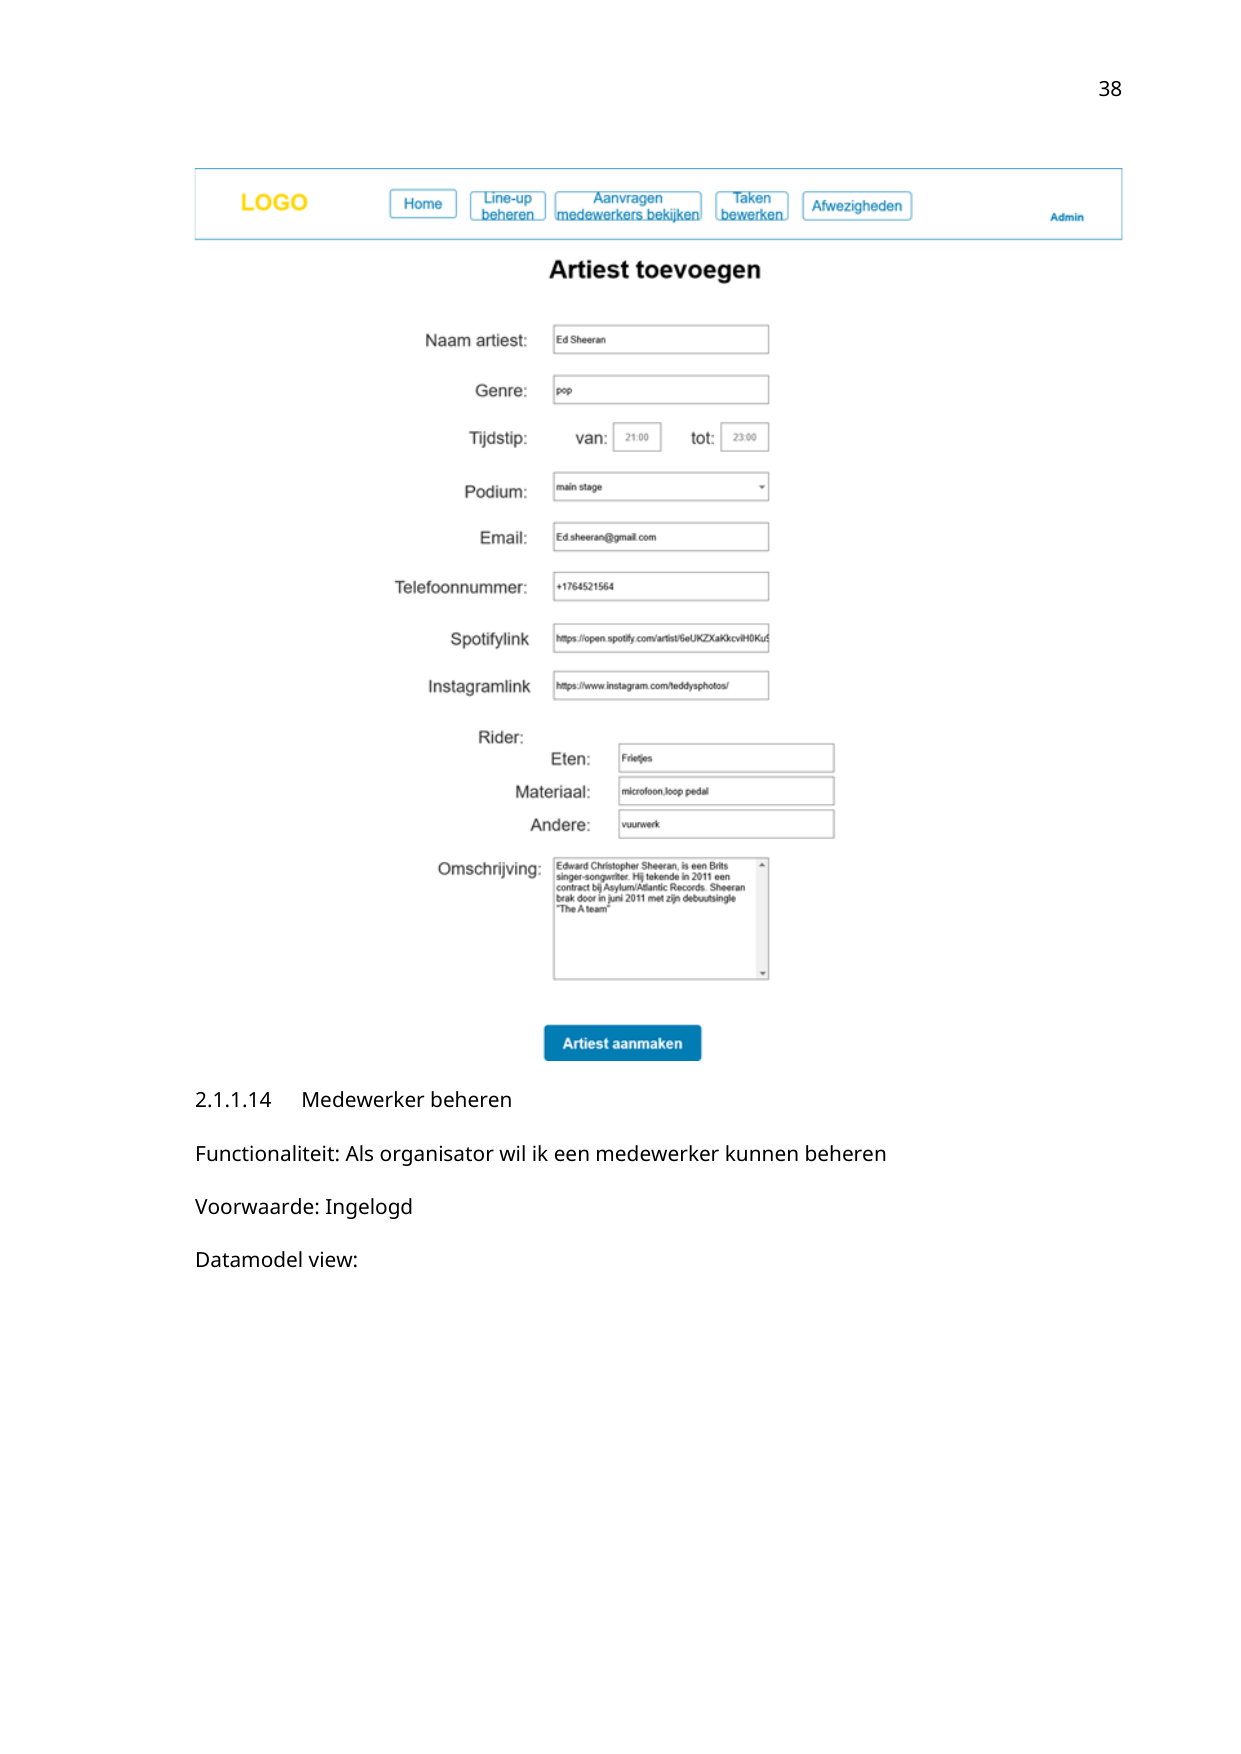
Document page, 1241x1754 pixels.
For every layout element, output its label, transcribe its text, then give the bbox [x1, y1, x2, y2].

text Functionaliteit: Als organisator wil ik een medewerker kunnen beheren [195, 1139, 1122, 1167]
picture [563, 1038, 602, 1049]
picture [604, 1038, 609, 1049]
text Voorwaarde: Ingelogd [195, 1192, 1122, 1221]
subtitle Medewerker beheren [195, 1085, 1122, 1114]
picture [194, 168, 1123, 1061]
text Datamodel view: [195, 1246, 1122, 1274]
picture [613, 1038, 682, 1049]
